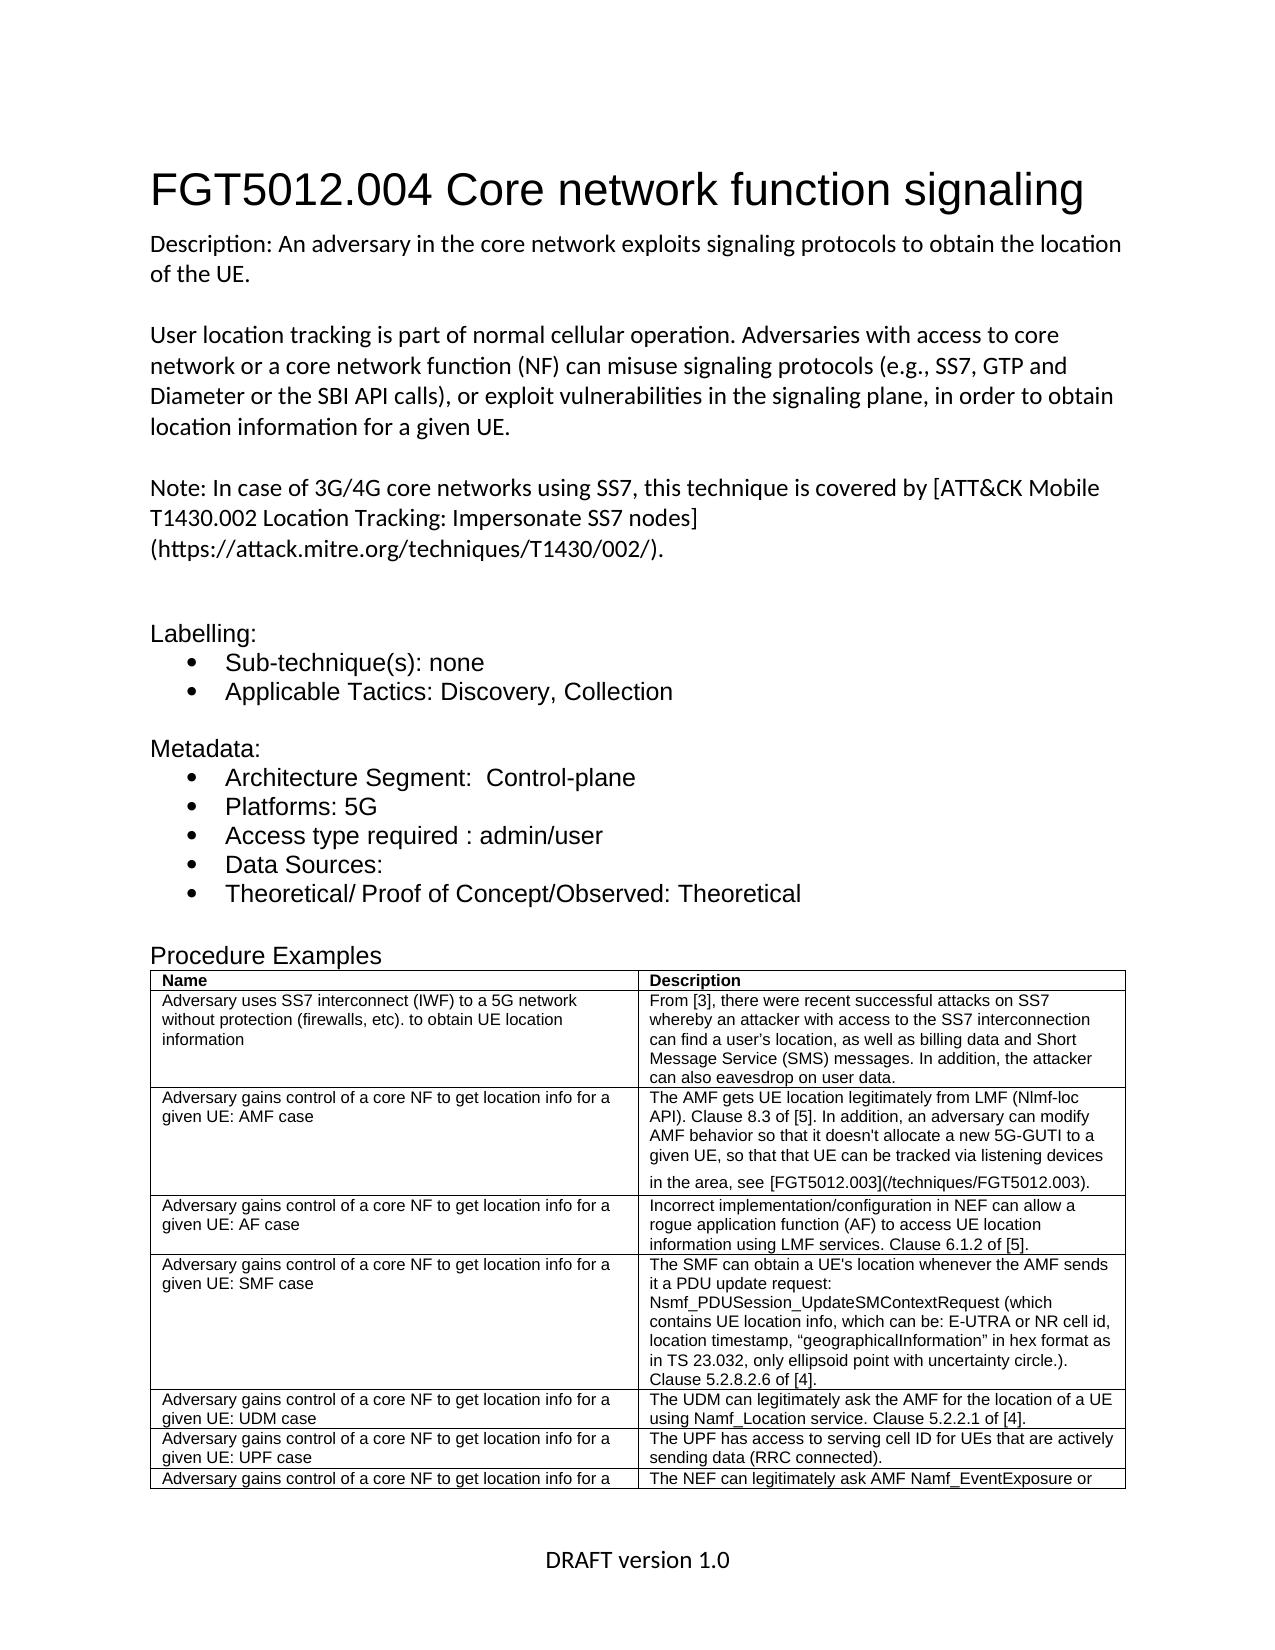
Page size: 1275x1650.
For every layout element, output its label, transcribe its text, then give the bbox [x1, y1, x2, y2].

table_cell The SMF can obtain a UE's location whenever the AMF sends it a PDU update request: Nsmf_PDUSession_UpdateSMContextRequest (which contains UE location info, which can be: E-UTRA or NR cell id, location timestamp, “geographicalInformation” in hex format as in TS 23.032, only ellipsoid point with uncertainty circle.). Clause 5.2.8.2.6 of [4]. [639, 1255, 1125, 1389]
table_cell The UDM can legitimately ask the AMF for the location of a UE using Namf_Location service. Clause 5.2.2.1 of [4]. [639, 1390, 1125, 1428]
list Applicable Tactics: Discovery, Collection [187, 677, 1125, 706]
list Access type required : admin/user [187, 821, 1125, 850]
table_cell Incorrect implementation/configuration in NEF can allow a rogue application function (AF) to access UE location information using LMF services. Clause 6.1.2 of [5]. [639, 1196, 1125, 1253]
text FGT5012.004 Core network function signaling [150, 162, 1125, 215]
text Note: In case of 3G/4G core networks using SS7, this technique is covered by [ATT&CK Mobile T1430.002 Location Tracking: Impersonate SS7 nodes](https://attack.mitre.org/techniques/T1430/002/). [150, 472, 1125, 563]
text Description: An adversary in the core network exploits signaling protocols to obtain the location of the UE. [150, 228, 1125, 289]
text Metadata: [150, 734, 1125, 763]
table_cell Adversary gains control of a core NF to get location info for a given UE: AF case [151, 1196, 638, 1253]
text User location tracking is part of normal cellular operation. Adversaries with access to core network or a core network function (NF) can misuse signaling protocols (e.g., SS7, GTP and Diameter or the SBI API calls), or exploit vulnerabilities in the signaling plane, in order to obtain location information for a given UE. [150, 319, 1125, 441]
table_cell Adversary gains control of a core NF to get location info for a given UE: AMF case [151, 1088, 638, 1195]
text Procedure Examples [150, 941, 1125, 970]
table_cell Adversary gains control of a core NF to get location info for a given UE: NEF case [151, 1469, 638, 1488]
table_cell The AMF gets UE location legitimately from LMF (Nlmf-loc API). Clause 8.3 of [5]. In addition, an adversary can modify AMF behavior so that it doesn't allocate a new 5G-GUTI to a given UE, so that that UE can be tracked via listening devices in the area, see [FGT5012.003](/techniques/FGT5012.003). [639, 1088, 1125, 1195]
list Theoretical/ Proof of Concept/Observed: Theoretical [187, 878, 1125, 907]
table_header Description [639, 971, 1125, 990]
table_cell Adversary gains control of a core NF to get location info for a given UE: SMF case [151, 1255, 638, 1389]
list Data Sources: [187, 850, 1125, 878]
table_cell Adversary uses SS7 interconnect (IWF) to a 5G network without protection (firewalls, etc). to obtain UE location information [151, 991, 638, 1087]
table_cell From [3], there were recent successful attacks on SS7 whereby an attacker with access to the SS7 interconnection can find a user’s location, as well as billing data and Short Message Service (SMS) messages. In addition, the attacker can also eavesdrop on user data. [639, 991, 1125, 1087]
table_cell Adversary gains control of a core NF to get location info for a given UE: UPF case [151, 1429, 638, 1467]
text Labelling: [150, 619, 1125, 648]
table_cell Adversary gains control of a core NF to get location info for a given UE: UDM case [151, 1390, 638, 1428]
table_header Name [151, 971, 638, 990]
list Platforms: 5G [187, 792, 1125, 821]
table_cell The UPF has access to serving cell ID for UEs that are actively sending data (RRC connected). [639, 1429, 1125, 1467]
list Architecture Segment: Control-plane [187, 763, 1125, 792]
list Sub-technique(s): none [187, 648, 1125, 677]
